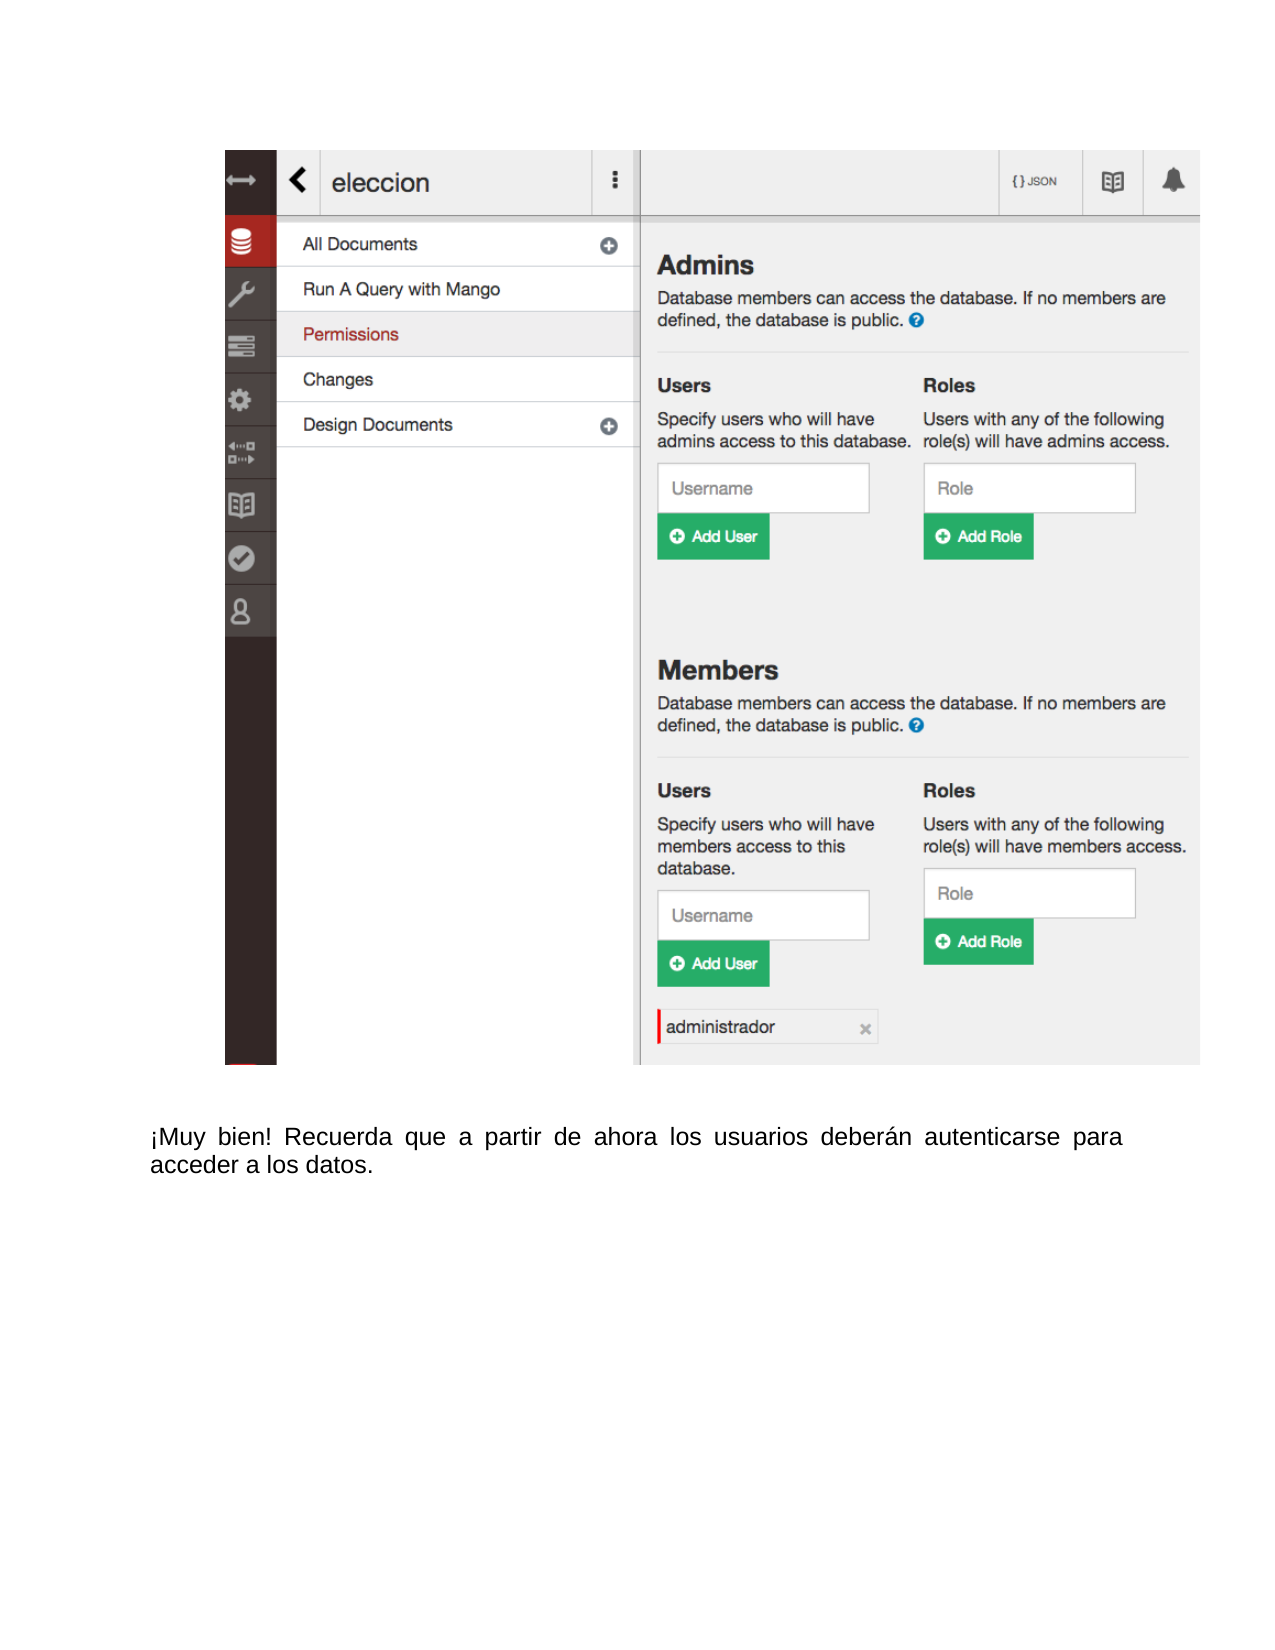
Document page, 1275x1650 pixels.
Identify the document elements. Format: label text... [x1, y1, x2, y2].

picture [225, 150, 1200, 1065]
text ¡Muy bien! Recuerda que a partir de ahora los usuarios deberán autenticarse para acceder a los datos. [150, 1122, 1125, 1179]
